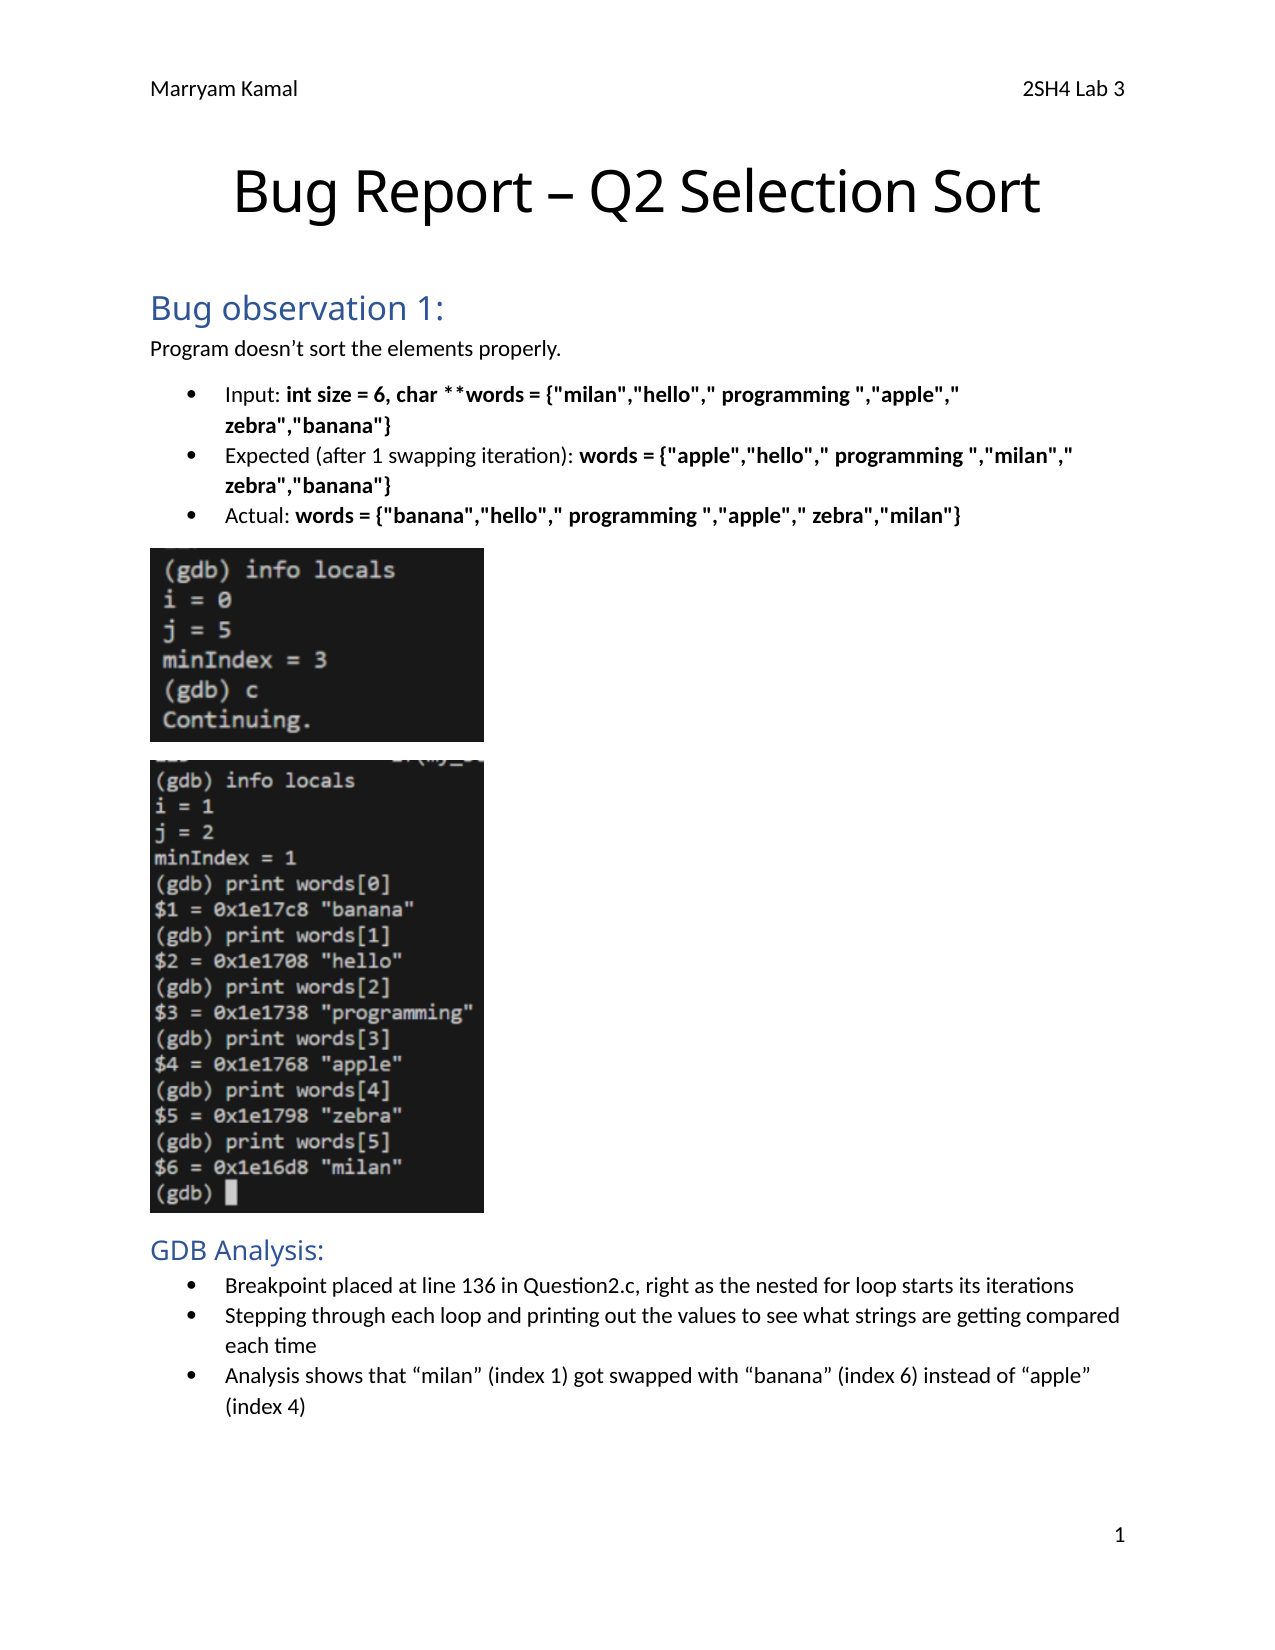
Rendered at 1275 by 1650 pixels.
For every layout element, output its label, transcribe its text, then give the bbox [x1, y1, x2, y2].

subtitle Bug observation 1: [150, 285, 1125, 330]
text Program doesn’t sort the elements properly. [150, 334, 1125, 362]
list Input: int size = 6, char **words = {"milan","hello"," programming ","apple"," zebra","banana"} [187, 381, 1125, 439]
picture [150, 760, 484, 1213]
subtitle GDB Analysis: [150, 1231, 1125, 1268]
list Stepping through each loop and printing out the values to see what strings are getting compared each time [187, 1301, 1125, 1359]
title Bug Report – Q2 Selection Sort [150, 150, 1125, 229]
list Actual: words = {"banana","hello"," programming ","apple"," zebra","milan"} [187, 501, 1125, 529]
picture [150, 548, 484, 742]
list Expected (after 1 swapping iteration): words = {"apple","hello"," programming ","milan"," zebra","banana"} [187, 441, 1125, 499]
list Breakpoint placed at line 136 in Question2.c, right as the nested for loop starts its iterations [187, 1271, 1125, 1299]
list Analysis shows that “milan” (index 1) got swapped with “banana” (index 6) instead of “apple” (index 4) [187, 1362, 1125, 1420]
